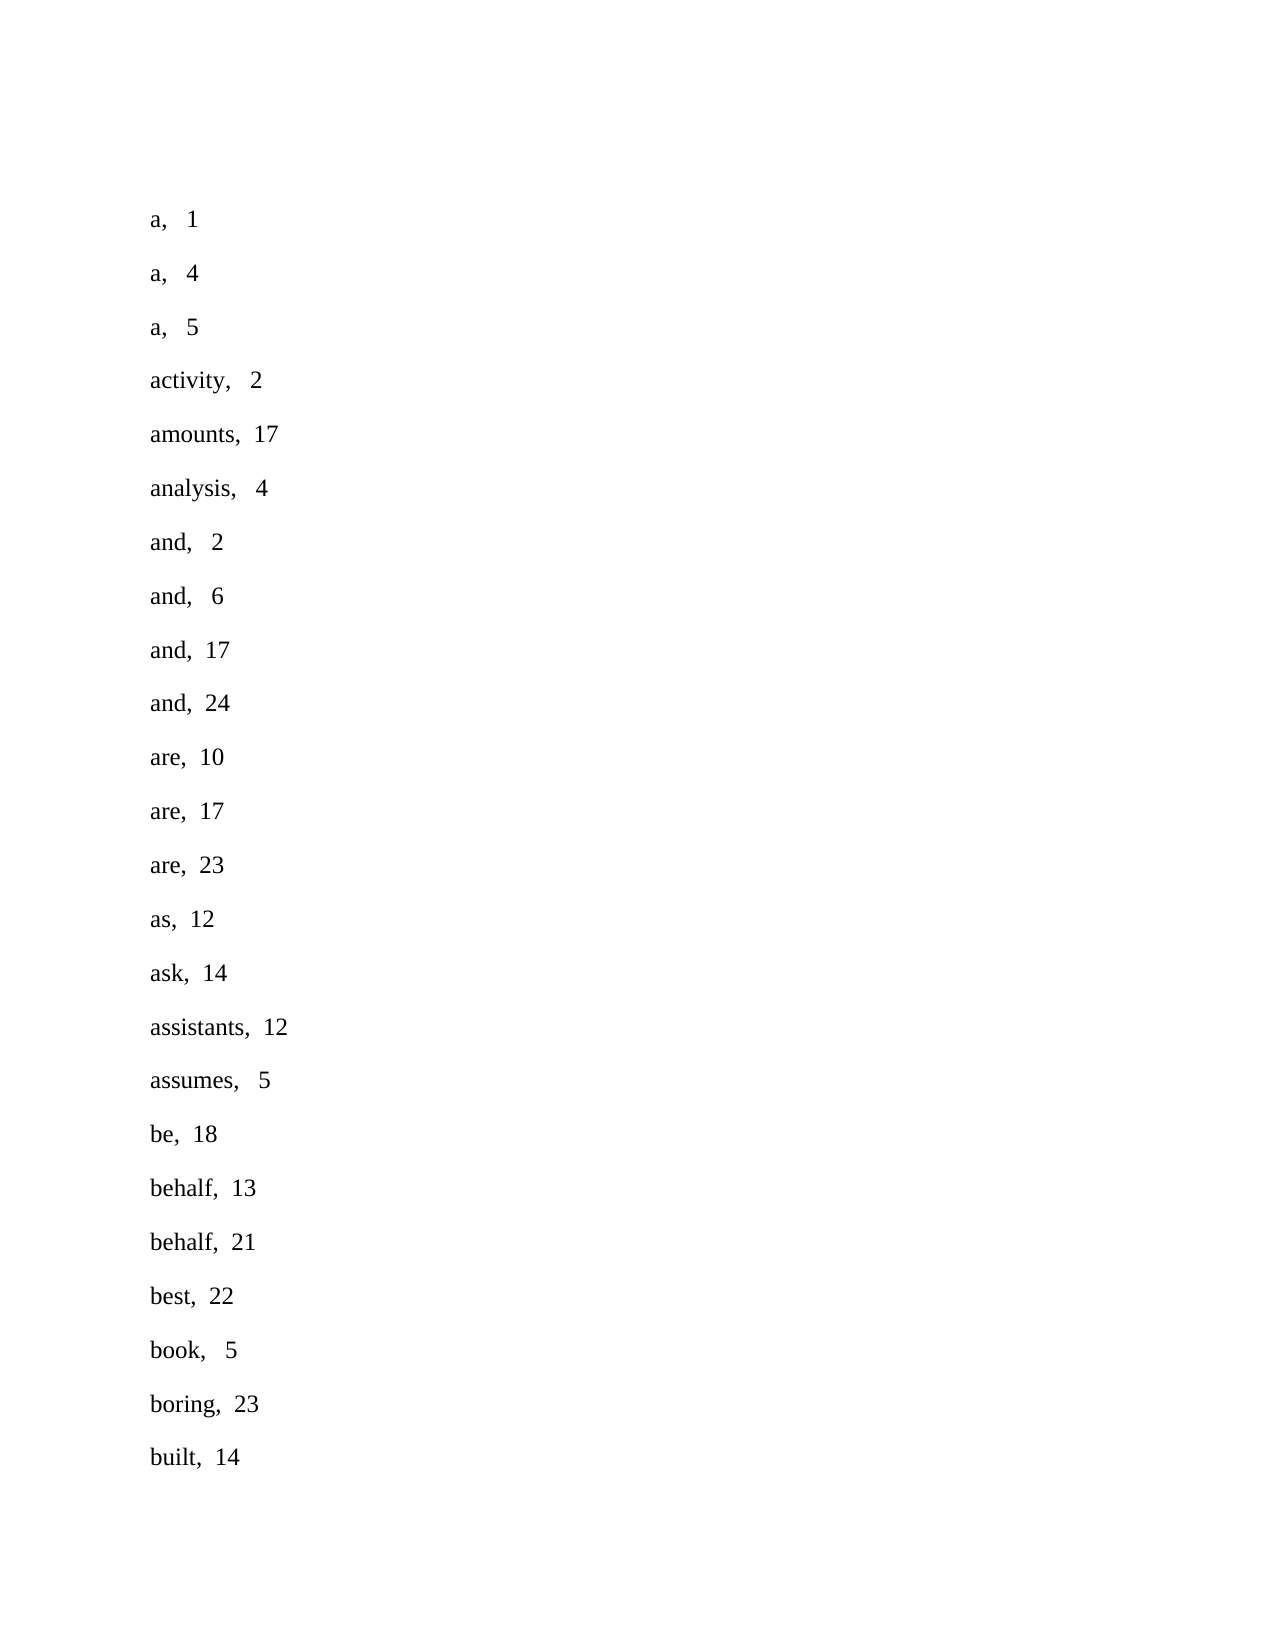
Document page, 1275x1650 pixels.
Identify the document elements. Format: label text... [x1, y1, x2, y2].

text behalf, 13 [150, 1173, 1125, 1202]
text are, 17 [150, 796, 1125, 825]
text analysis, 4 [150, 473, 1125, 502]
text book, 5 [150, 1335, 1125, 1363]
text behalf, 21 [150, 1227, 1125, 1256]
text and, 2 [150, 527, 1125, 556]
text amounts, 17 [150, 419, 1125, 448]
text ask, 14 [150, 958, 1125, 987]
text are, 10 [150, 742, 1125, 771]
text a, 1 [150, 204, 1125, 233]
text assumes, 5 [150, 1066, 1125, 1094]
text and, 24 [150, 688, 1125, 717]
text built, 14 [150, 1442, 1125, 1471]
text and, 6 [150, 581, 1125, 609]
text as, 12 [150, 904, 1125, 933]
text be, 18 [150, 1119, 1125, 1148]
text a, 4 [150, 258, 1125, 286]
text a, 5 [150, 312, 1125, 340]
text are, 23 [150, 850, 1125, 879]
text activity, 2 [150, 365, 1125, 394]
text boring, 23 [150, 1389, 1125, 1417]
text and, 17 [150, 635, 1125, 663]
text assistants, 12 [150, 1012, 1125, 1040]
text best, 22 [150, 1281, 1125, 1310]
